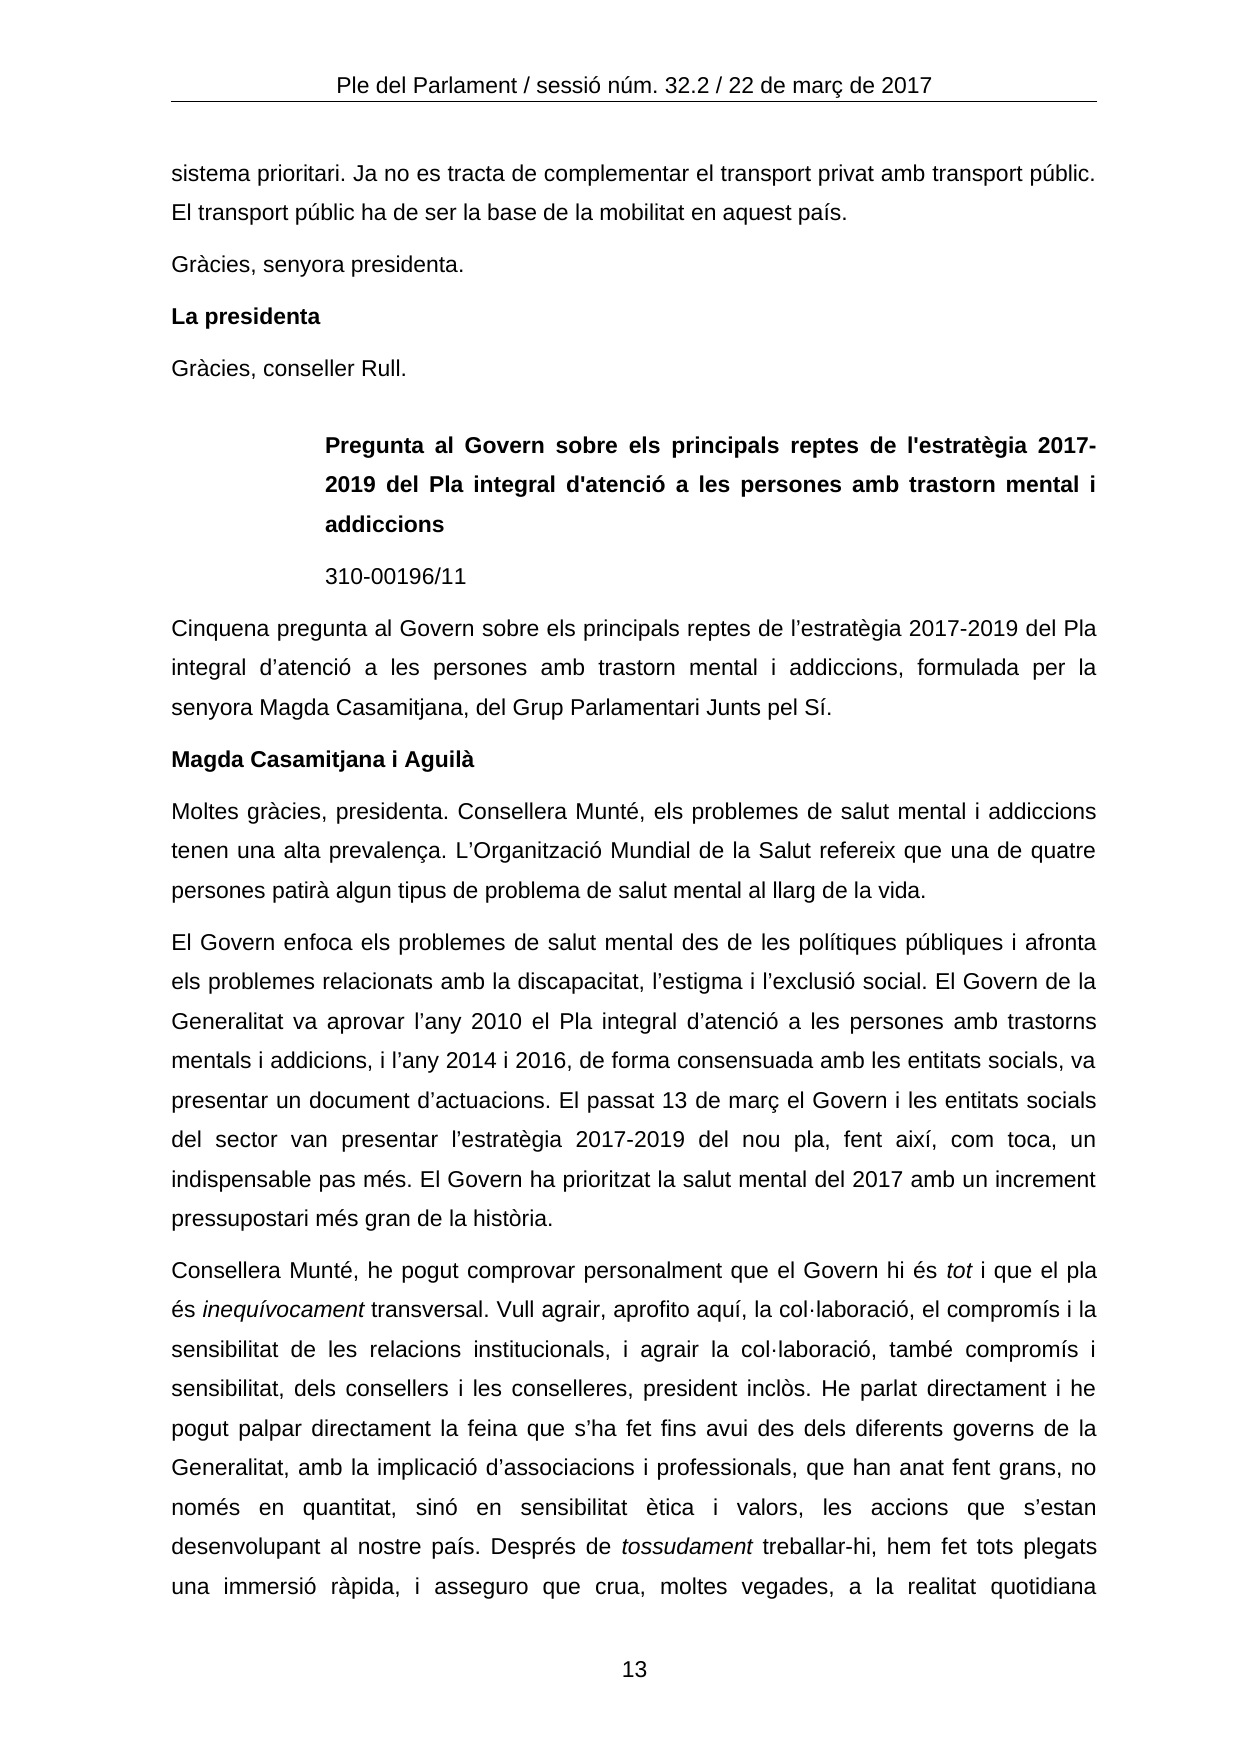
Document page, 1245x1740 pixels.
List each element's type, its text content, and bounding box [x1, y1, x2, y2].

text El Govern enfoca els problemes de salut mental des de les polítiques públiques i afronta els problemes relacionats amb la discapacitat, l’estigma i l’exclusió social. El Govern de la Generalitat va aprovar l’any 2010 el Pla integral d’atenció a les persones amb trastorns mentals i addicions, i l’any 2014 i 2016, de forma consensuada amb les entitats socials, va presentar un document d’actuacions. El passat 13 de març el Govern i les entitats socials del sector van presentar l’estratègia 2017-2019 del nou pla, fent així, com toca, un indispensable pas més. El Govern ha prioritzat la salut mental del 2017 amb un increment pressupostari més gran de la història. [171, 929, 1097, 1231]
text Gràcies, conseller Rull. [171, 355, 1097, 381]
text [171, 159, 1097, 225]
text La presidenta [171, 303, 1097, 329]
text Pregunta al Govern sobre els principals reptes de l'estratègia 2017-2019 del Pla integral d'atenció a les persones amb trastorn mental i addiccions [325, 432, 1097, 537]
text 310-00196/11 [325, 563, 1097, 589]
text Cinquena pregunta al Govern sobre els principals reptes de l’estratègia 2017-2019 del Pla integral d’atenció a les persones amb trastorn mental i addiccions, formulada per la senyora Magda Casamitjana, del Grup Parlamentari Junts pel Sí. [171, 615, 1097, 720]
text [171, 1257, 1097, 1599]
text Gràcies, senyora presidenta. [171, 251, 1097, 277]
text Magda Casamitjana i Aguilà [171, 746, 1097, 772]
text Moltes gràcies, presidenta. Consellera Munté, els problemes de salut mental i addiccions tenen una alta prevalença. L’Organització Mundial de la Salut refereix que una de quatre persones patirà algun tipus de problema de salut mental al llarg de la vida. [171, 798, 1097, 903]
